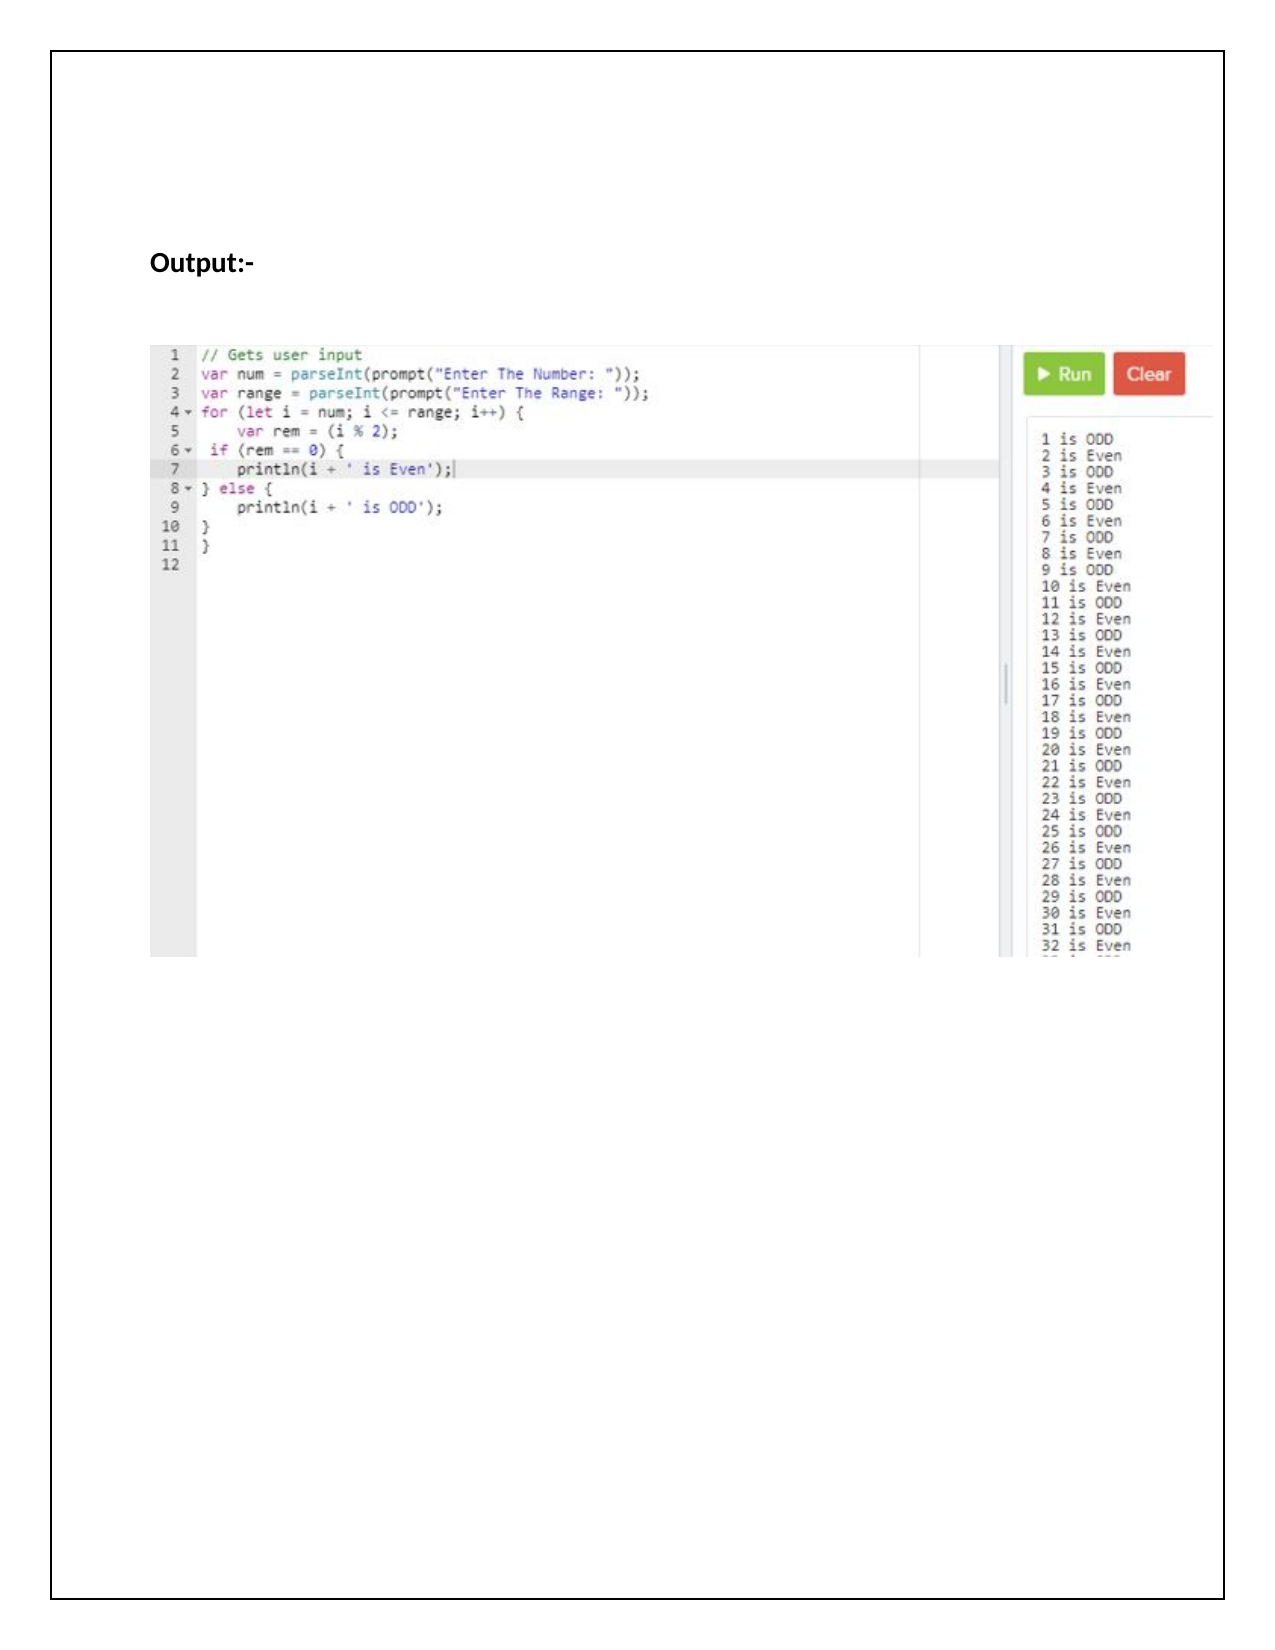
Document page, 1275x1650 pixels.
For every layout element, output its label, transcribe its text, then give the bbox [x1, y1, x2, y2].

text Output:- [150, 244, 1125, 279]
picture [150, 345, 1214, 957]
